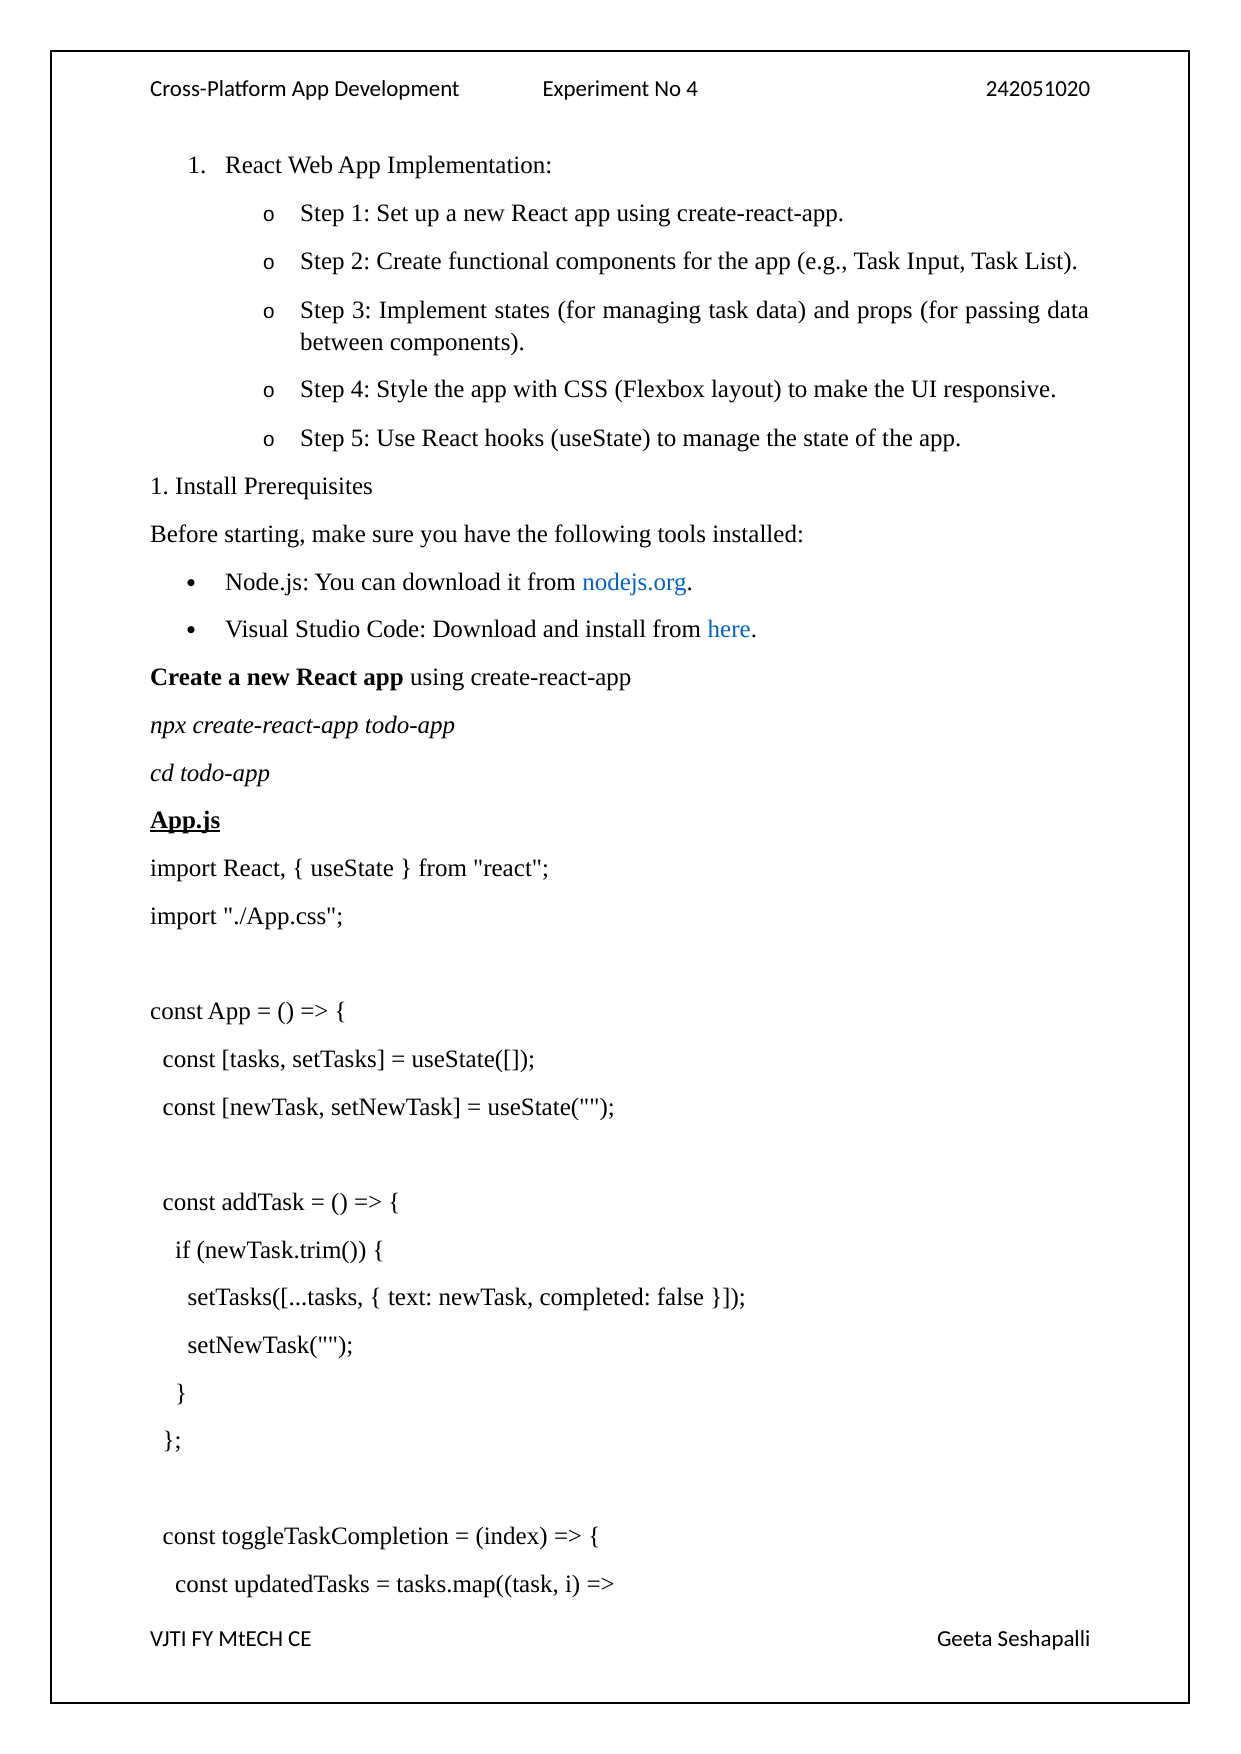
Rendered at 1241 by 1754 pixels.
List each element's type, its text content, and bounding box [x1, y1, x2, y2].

text const toggleTaskCompletion = (index) => { [150, 1521, 1090, 1550]
text const App = () => { [150, 996, 1090, 1025]
list Visual Studio Code: Download and install from here. [187, 614, 1090, 643]
list Step 5: Use React hooks (useState) to manage the state of the app. [262, 423, 1090, 452]
list Step 1: Set up a new React app using create-react-app. [262, 198, 1090, 227]
text if (newTask.trim()) { [150, 1235, 1090, 1263]
text import "./App.css"; [150, 901, 1090, 929]
text const addTask = () => { [150, 1187, 1090, 1216]
text const updatedTasks = tasks.map((task, i) => [150, 1569, 1090, 1597]
text import React, { useState } from "react"; [150, 853, 1090, 882]
list Step 4: Style the app with CSS (Flexbox layout) to make the UI responsive. [262, 374, 1090, 404]
text const [tasks, setTasks] = useState([]); [150, 1044, 1090, 1073]
list Node.js: You can download it from nodejs.org. [187, 567, 1090, 596]
text Create a new React app using create-react-app [150, 662, 1090, 691]
text setTasks([...tasks, { text: newTask, completed: false }]); [150, 1282, 1090, 1311]
text setNewTask(""); [150, 1330, 1090, 1359]
text const [newTask, setNewTask] = useState(""); [150, 1092, 1090, 1120]
text }; [150, 1426, 1090, 1454]
list Step 2: Create functional components for the app (e.g., Task Input, Task List). [262, 246, 1090, 276]
text } [150, 1378, 1090, 1407]
text Before starting, make sure you have the following tools installed: [150, 519, 1090, 548]
list Step 3: Implement states (for managing task data) and props (for passing data between components). [262, 295, 1090, 355]
text 1. Install Prerequisites [150, 471, 1090, 500]
text cd todo-app [150, 758, 1090, 786]
list React Web App Implementation: [187, 150, 1090, 179]
text npx create-react-app todo-app [150, 710, 1090, 739]
text App.js [150, 805, 1090, 834]
